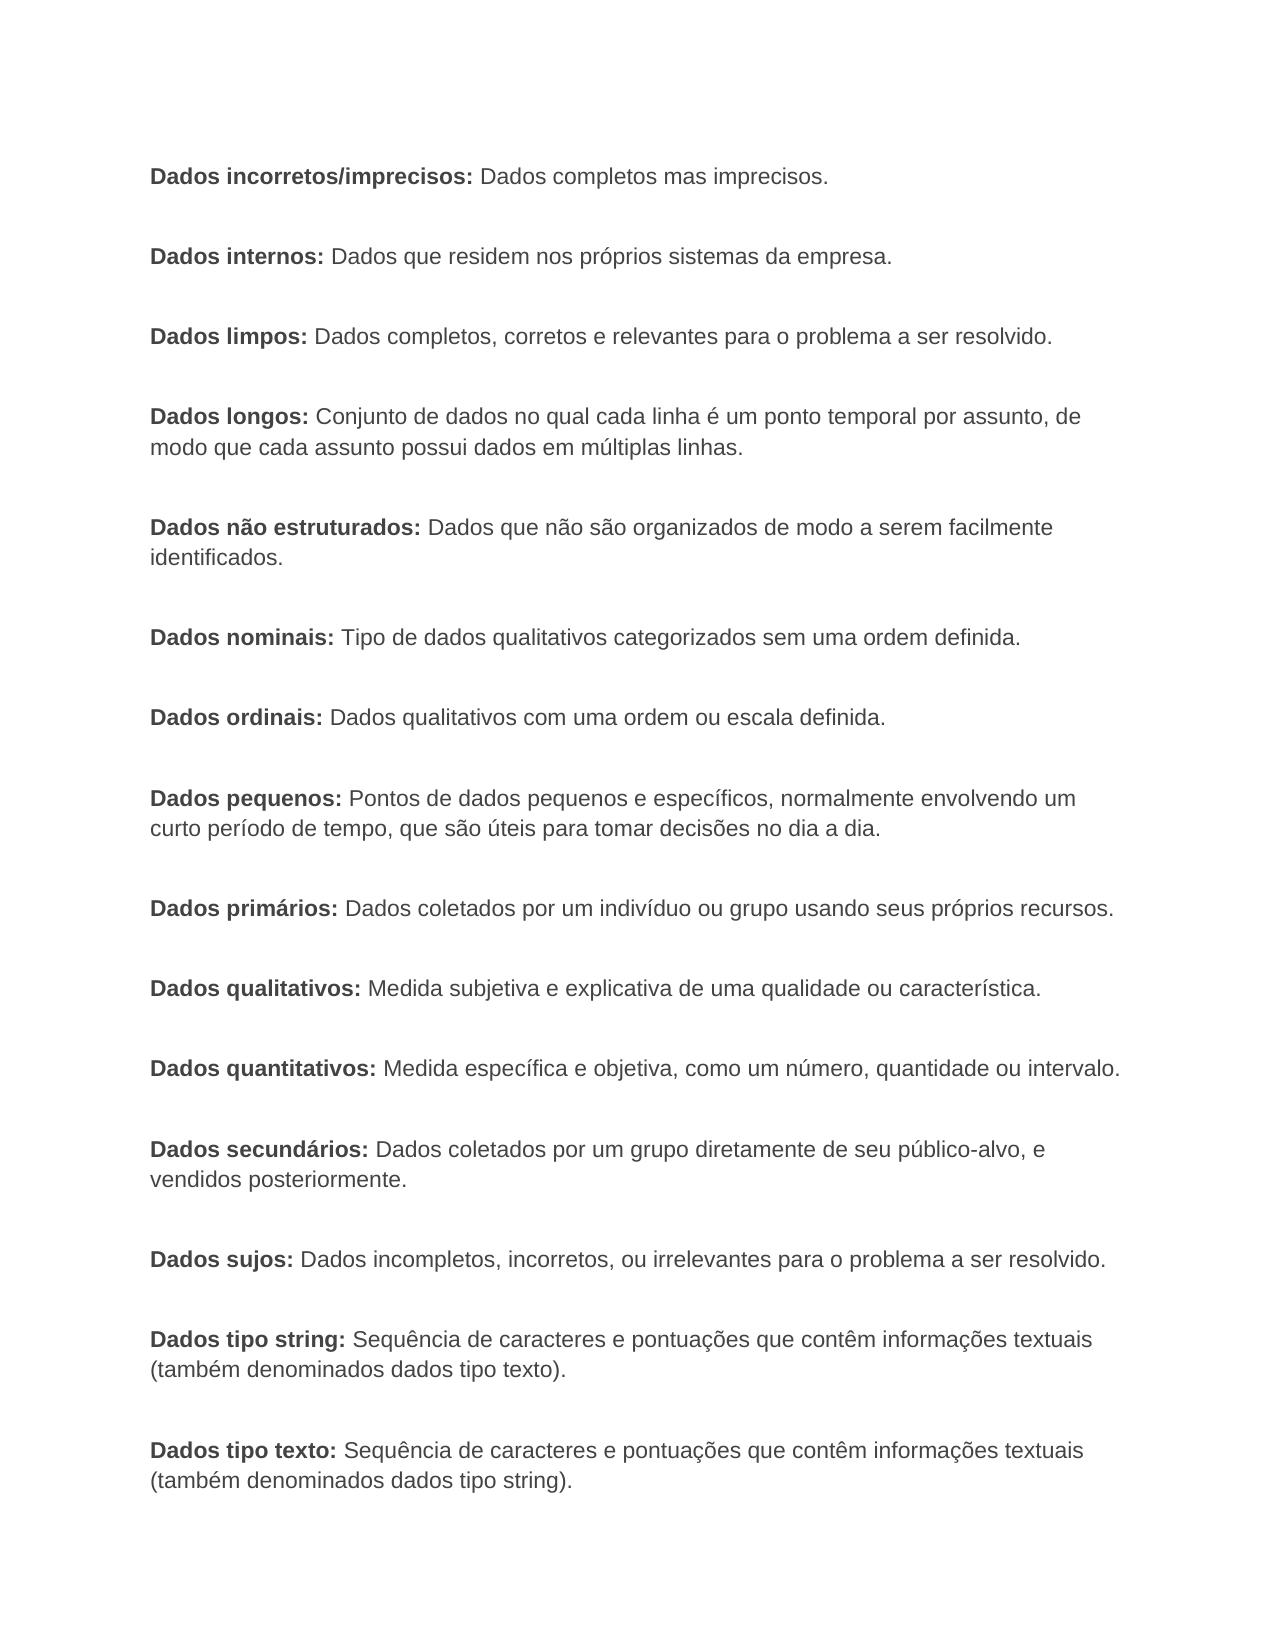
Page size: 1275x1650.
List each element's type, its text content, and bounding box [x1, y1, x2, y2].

text Dados tipo string: Sequência de caracteres e pontuações que contêm informações textuais (também denominados dados tipo texto). [150, 1326, 1125, 1383]
text Dados primários: Dados coletados por um indivíduo ou grupo usando seus próprios recursos. [150, 895, 1125, 921]
text Dados internos: Dados que residem nos próprios sistemas da empresa. [150, 243, 1125, 269]
text Dados não estruturados: Dados que não são organizados de modo a serem facilmente identificados. [150, 514, 1125, 570]
text Dados sujos: Dados incompletos, incorretos, ou irrelevantes para o problema a ser resolvido. [150, 1246, 1125, 1272]
text Dados nominais: Tipo de dados qualitativos categorizados sem uma ordem definida. [150, 624, 1125, 651]
text Dados pequenos: Pontos de dados pequenos e específicos, normalmente envolvendo um curto período de tempo, que são úteis para tomar decisões no dia a dia. [150, 784, 1125, 841]
text Dados incorretos/imprecisos: Dados completos mas imprecisos. [480, 163, 1125, 189]
text Dados limpos: Dados completos, corretos e relevantes para o problema a ser resolvido. [150, 323, 1125, 349]
text Dados secundários: Dados coletados por um grupo diretamente de seu público-alvo, e vendidos posteriormente. [150, 1136, 1125, 1192]
text Dados tipo texto: Sequência de caracteres e pontuações que contêm informações textuais (também denominados dados tipo string). [150, 1437, 1125, 1493]
text Dados longos: Conjunto de dados no qual cada linha é um ponto temporal por assunto, de modo que cada assunto possui dados em múltiplas linhas. [150, 403, 1125, 460]
text Dados ordinais: Dados qualitativos com uma ordem ou escala definida. [150, 704, 1125, 731]
text Dados quantitativos: Medida específica e objetiva, como um número, quantidade ou intervalo. [150, 1055, 1125, 1082]
text Dados qualitativos: Medida subjetiva e explicativa de uma qualidade ou característica. [150, 975, 1125, 1002]
